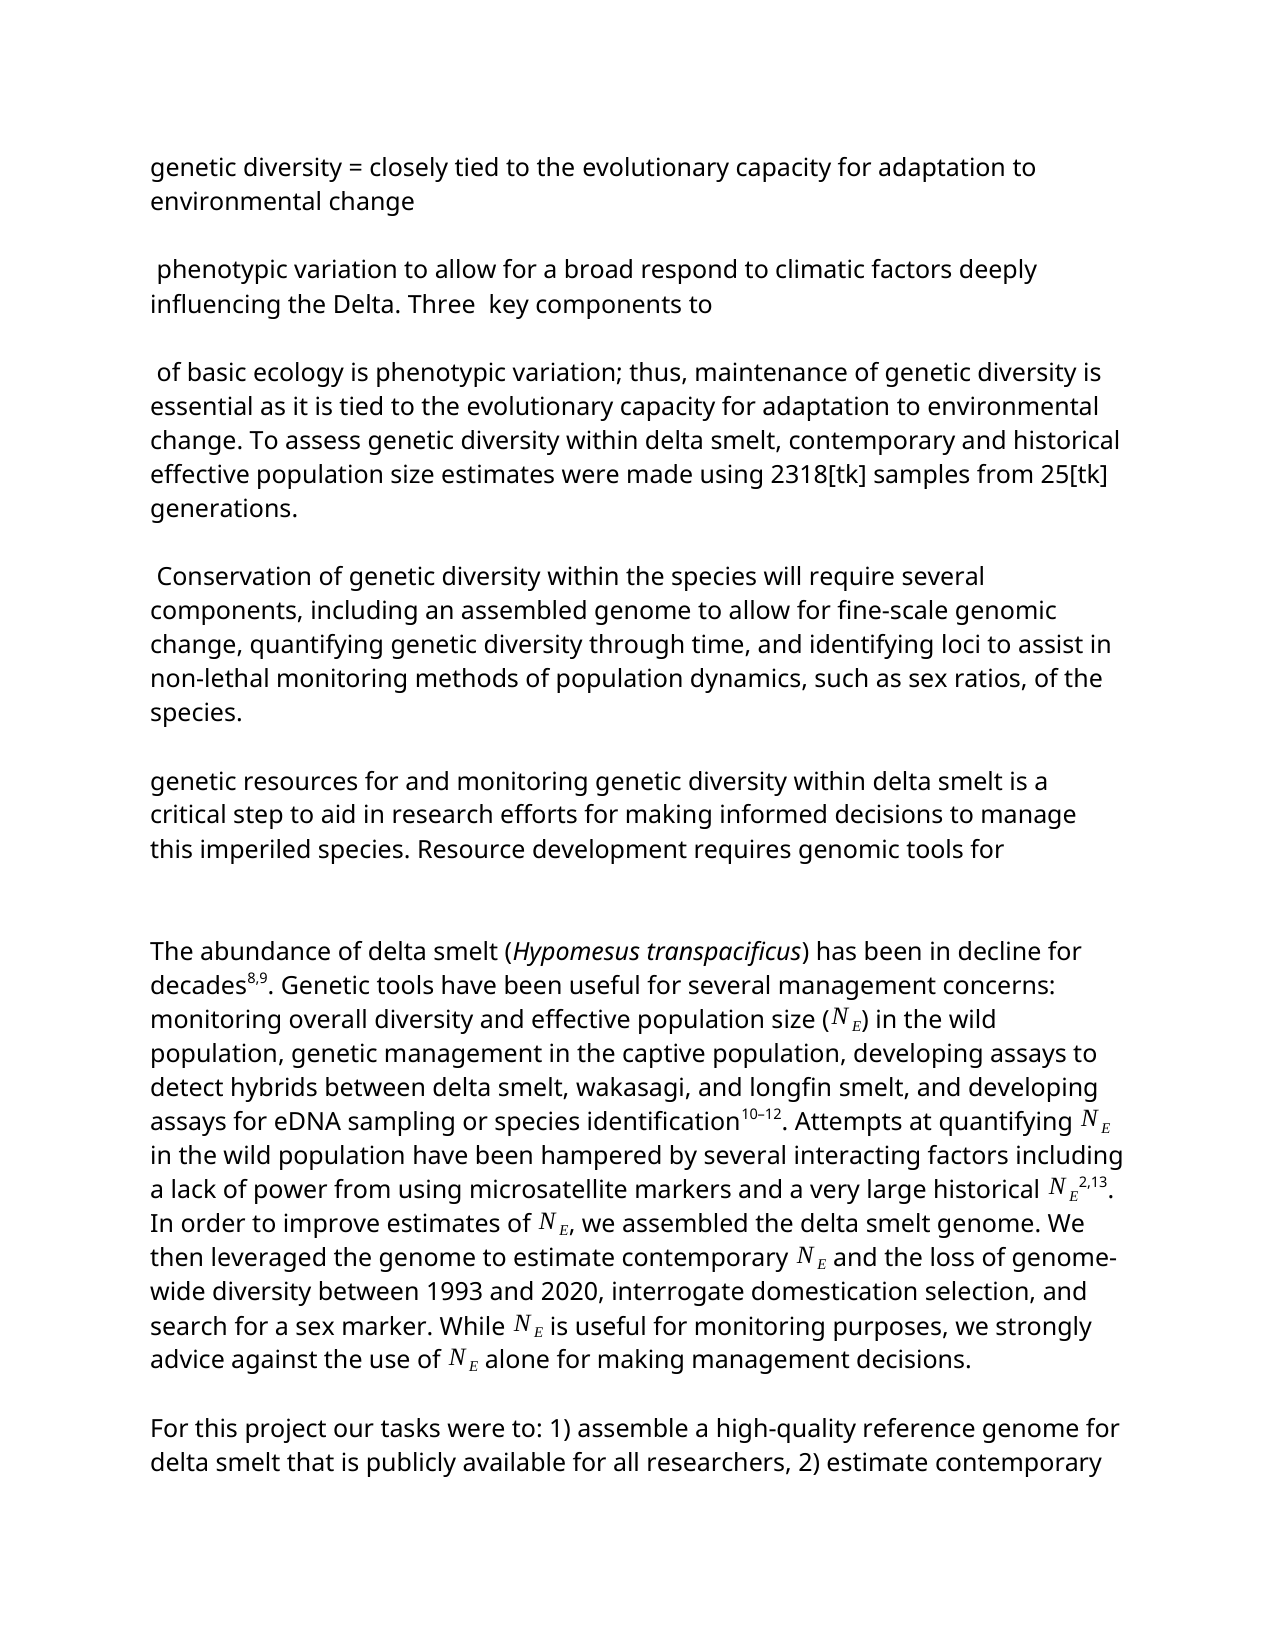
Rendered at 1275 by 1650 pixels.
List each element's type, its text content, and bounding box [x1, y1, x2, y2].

text The abundance of delta smelt (Hypomesus transpacificus) has been in decline for decades8,9. Genetic tools have been useful for several management concerns: monitoring overall diversity and effective population size () in the wild population, genetic management in the captive population, developing assays to detect hybrids between delta smelt, wakasagi, and longfin smelt, and developing assays for eDNA sampling or species identification10–12. Attempts at quantifying in the wild population have been hampered by several interacting factors including a lack of power from using microsatellite markers and a very large historical 2,13. In order to improve estimates of , we assembled the delta smelt genome. We then leveraged the genome to estimate contemporary and the loss of genome-wide diversity between 1993 and 2020, interrogate domestication selection, and search for a sex marker. While is useful for monitoring purposes, we strongly advice against the use of alone for making management decisions. [150, 933, 1125, 1376]
text genetic diversity = closely tied to the evolutionary capacity for adaptation to environmental change [150, 150, 1125, 218]
text Conservation of genetic diversity within the species will require several components, including an assembled genome to allow for fine-scale genomic change, quantifying genetic diversity through time, and identifying loci to assist in non-lethal monitoring methods of population dynamics, such as sex ratios, of the species. [150, 559, 1125, 729]
text phenotypic variation to allow for a broad respond to climatic factors deeply influencing the Delta. Three key components to [150, 252, 1125, 320]
text of basic ecology is phenotypic variation; thus, maintenance of genetic diversity is essential as it is tied to the evolutionary capacity for adaptation to environmental change. To assess genetic diversity within delta smelt, contemporary and historical effective population size estimates were made using 2318[tk] samples from 25[tk] generations. [150, 354, 1125, 525]
text genetic resources for and monitoring genetic diversity within delta smelt is a critical step to aid in research efforts for making informed decisions to manage this imperiled species. Resource development requires genomic tools for [150, 763, 1125, 865]
